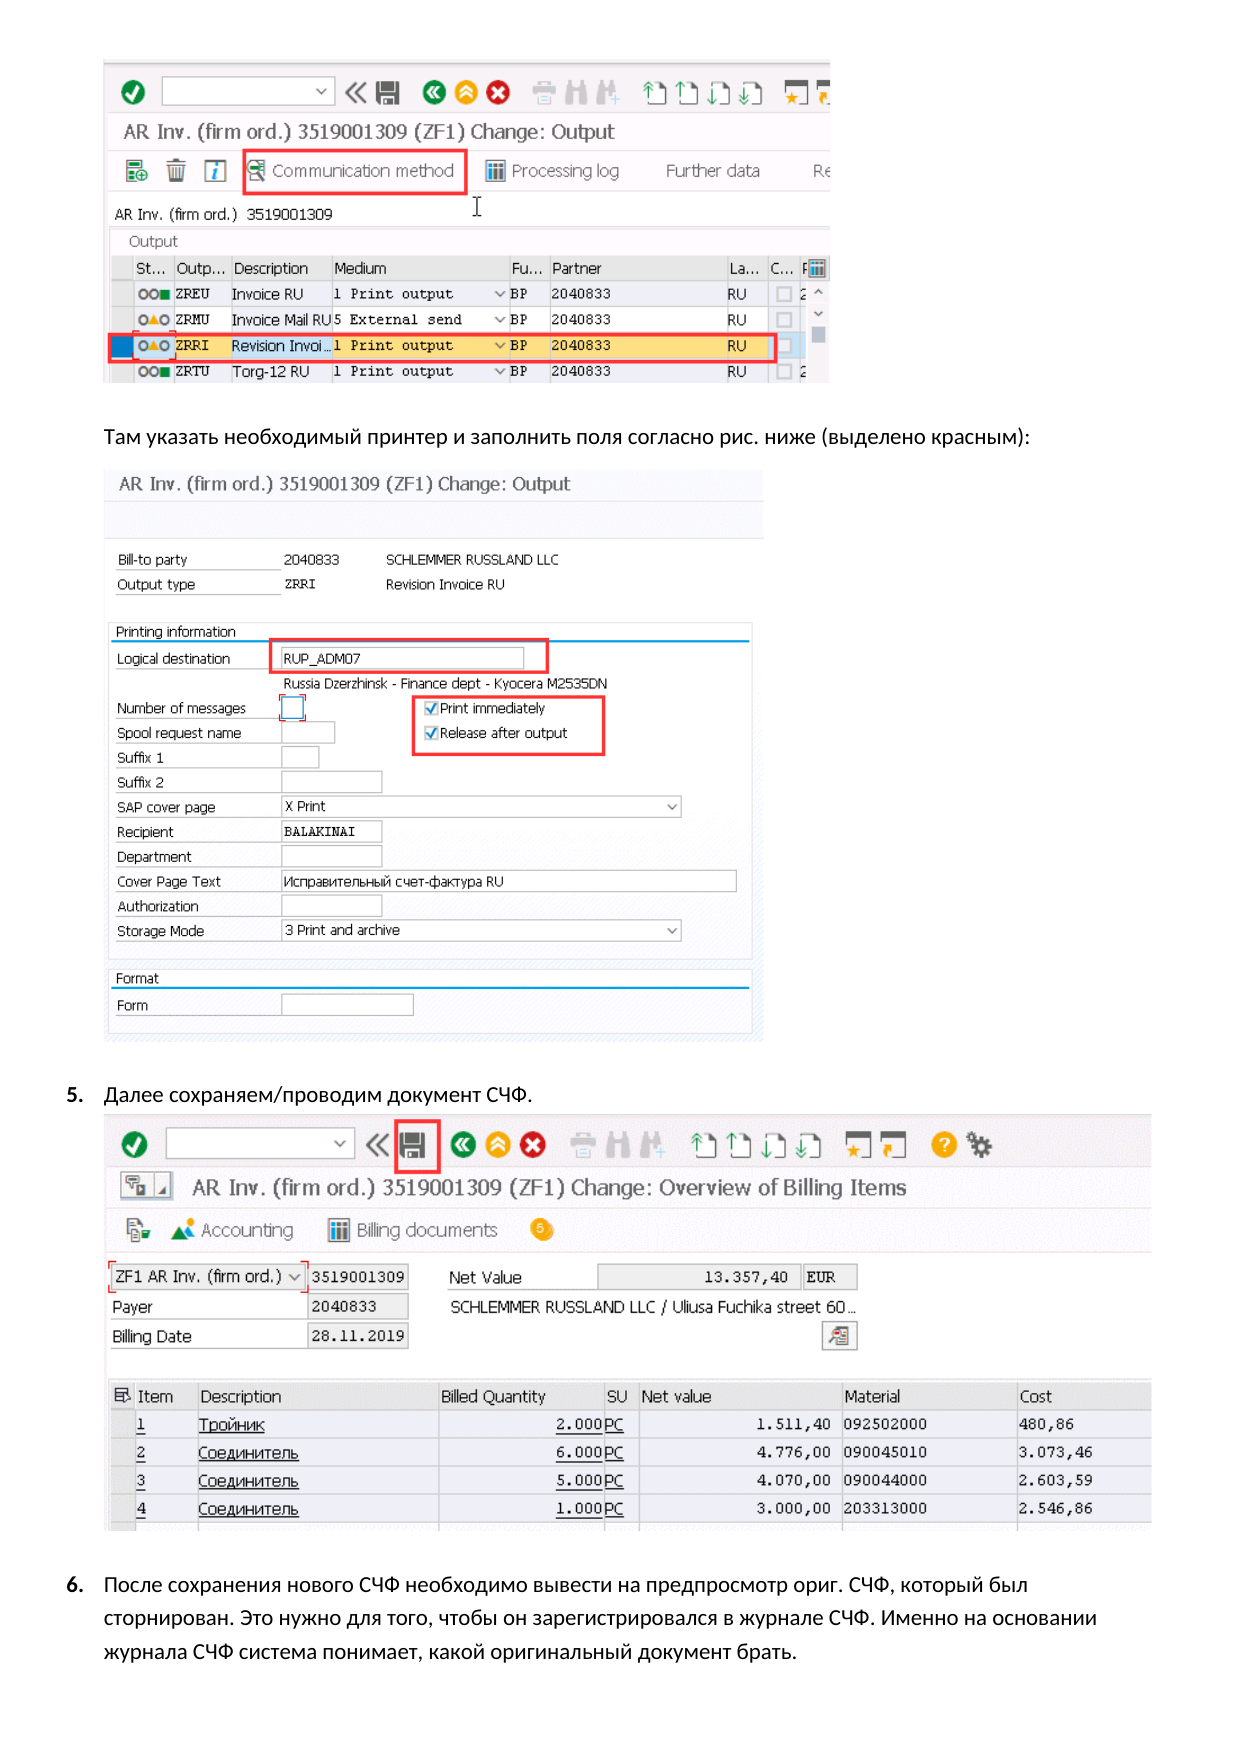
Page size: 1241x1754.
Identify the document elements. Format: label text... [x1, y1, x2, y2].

list Далее сохраняем/проводим документ СЧФ. [66, 1081, 1152, 1109]
text Там указать необходимый принтер и заполнить поля согласно рис. ниже (выделено красным): [103, 422, 1152, 450]
picture [103, 1114, 1152, 1531]
picture [103, 468, 764, 1042]
list После сохранения нового СЧФ необходимо вывести на предпросмотр ориг. СЧФ, который был сторнирован. Это нужно для того, чтобы он зарегистрировался в журнале СЧФ. Именно на основании журнала СЧФ система понимает, какой оригинальный документ брать. [66, 1570, 1152, 1665]
picture [103, 59, 831, 383]
